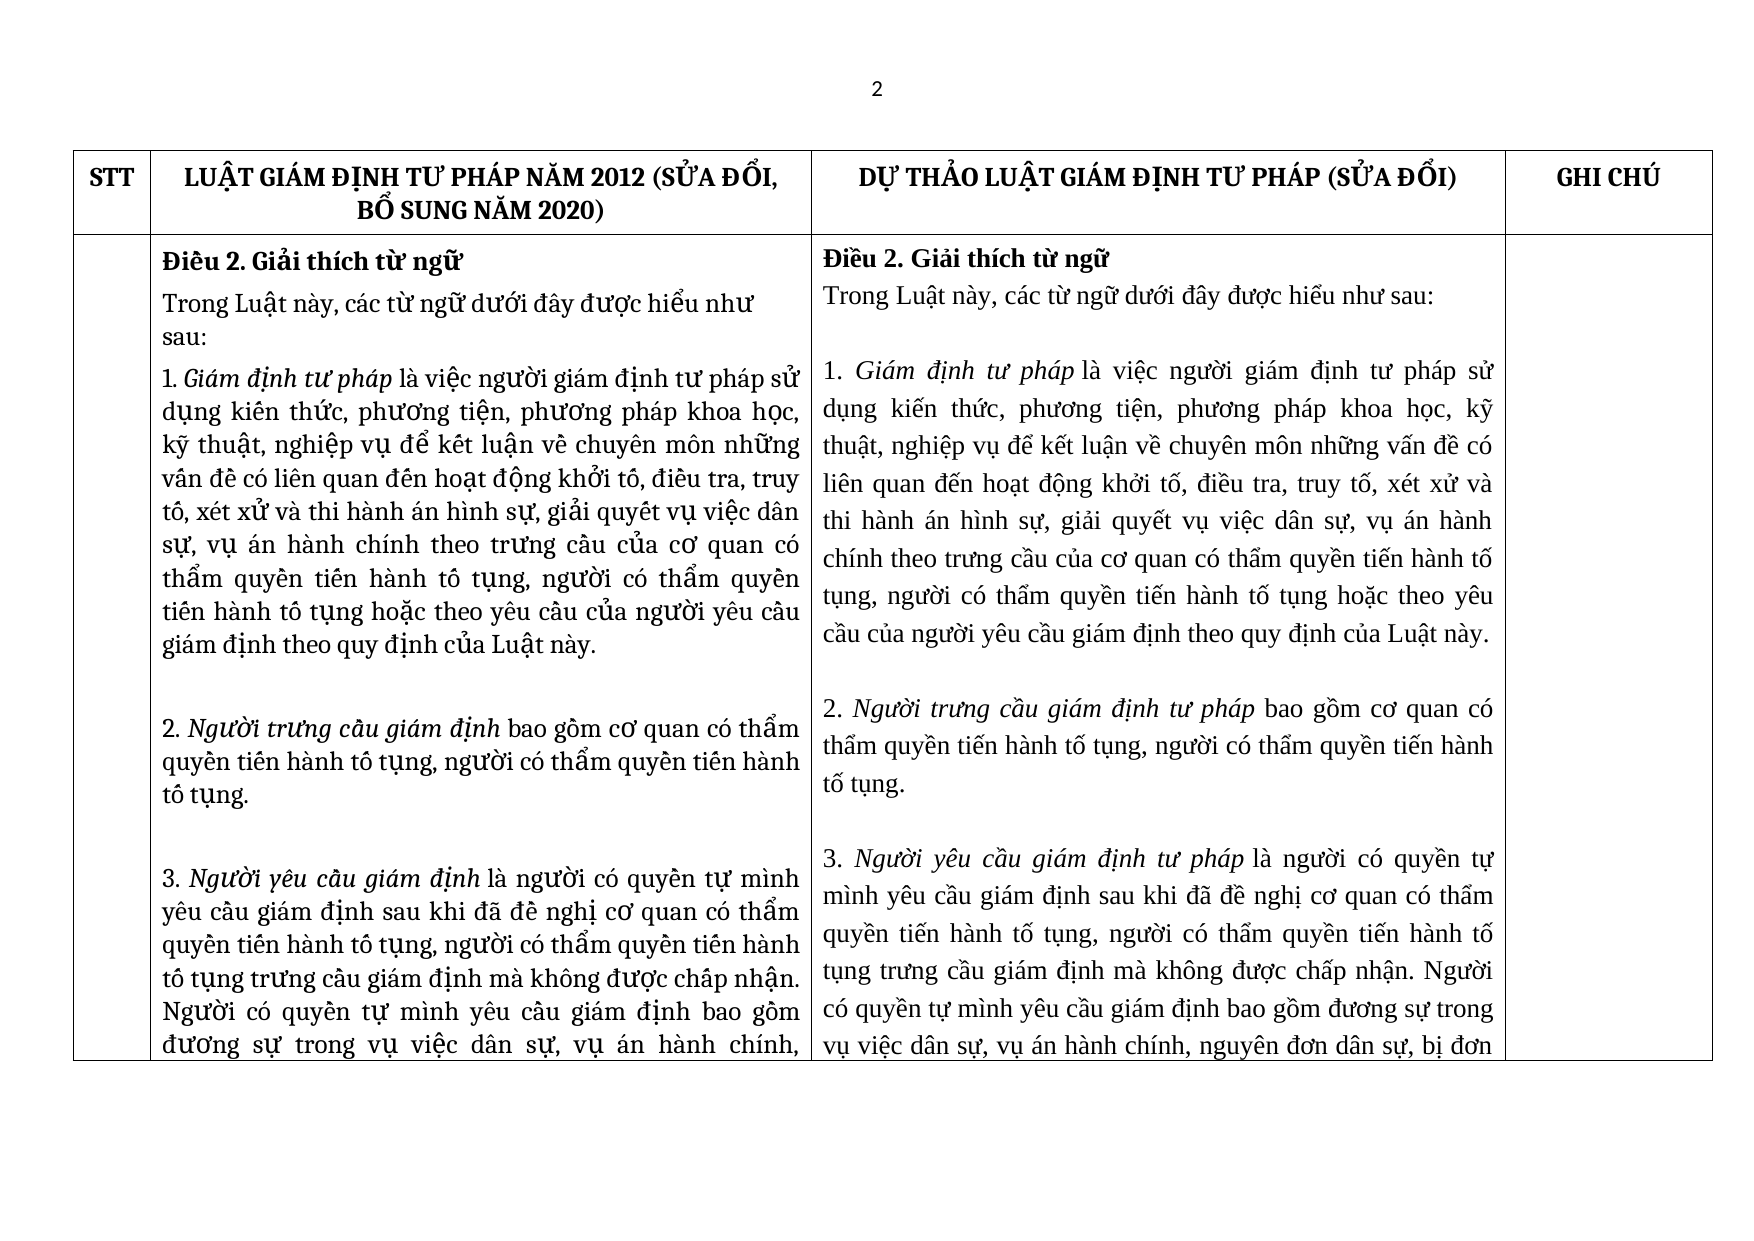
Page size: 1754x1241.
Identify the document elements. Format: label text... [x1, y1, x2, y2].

table_header LUẬT GIÁM ĐỊNH TƯ PHÁP NĂM 2012 (SỬA ĐỔI, BỔ SUNG NĂM 2020) [151, 151, 811, 234]
table_cell [74, 235, 150, 1060]
table_header DỰ THẢO LUẬT GIÁM ĐỊNH TƯ PHÁP (SỬA ĐỔI) [812, 151, 1505, 234]
table_header STT [74, 151, 150, 234]
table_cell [151, 235, 811, 1060]
table_header GHI CHÚ [1506, 151, 1712, 234]
table_cell [1506, 235, 1712, 1060]
